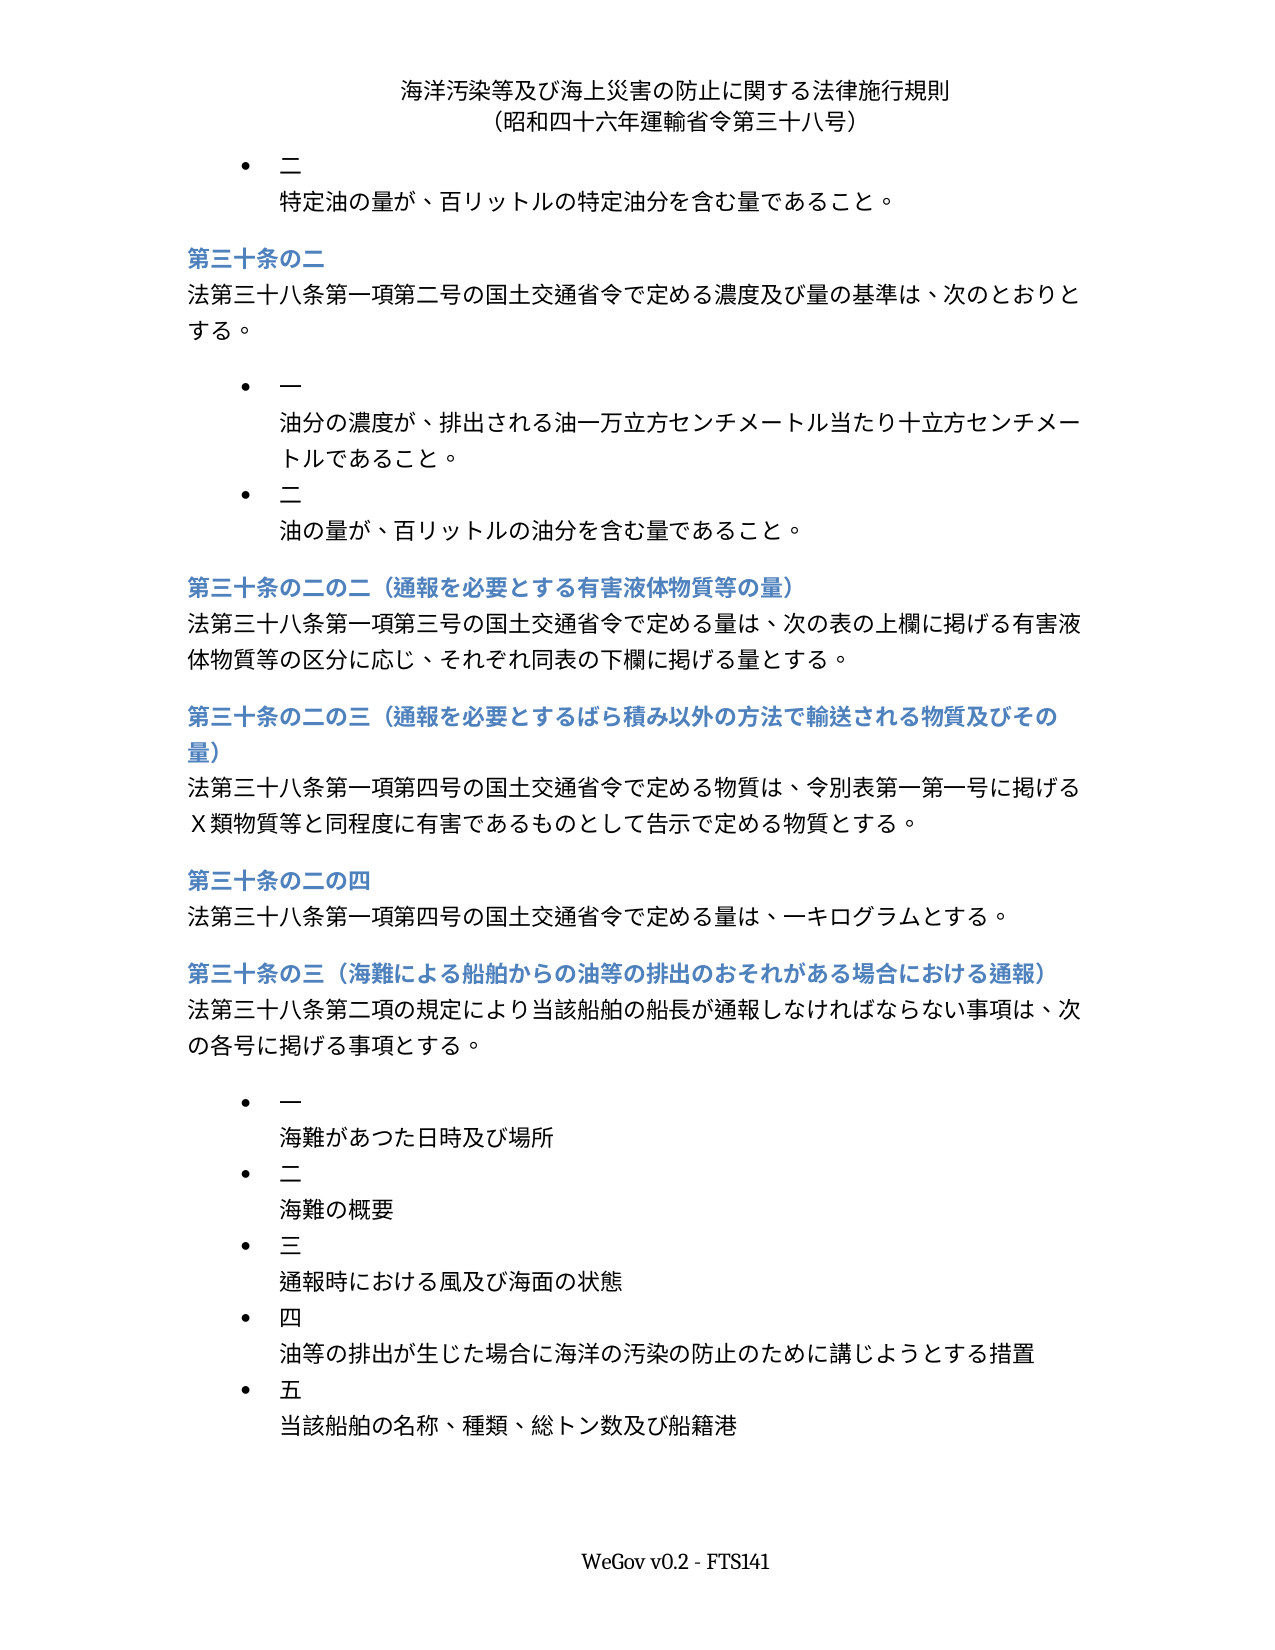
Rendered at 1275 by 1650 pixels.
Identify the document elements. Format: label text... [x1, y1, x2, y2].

list 四 油等の排出が生じた場合に海洋の汚染の防止のために講じようとする措置 [242, 1302, 1087, 1369]
list 二 油の量が、百リットルの油分を含む量であること。 [242, 479, 1087, 546]
subtitle 第三十条の二 [187, 243, 1087, 274]
list 二 海難の概要 [242, 1158, 1087, 1226]
list 一 油分の濃度が、排出される油一万立方センチメートル当たり十立方センチメートルであること。 [242, 371, 1087, 474]
text 法第三十八条第一項第四号の国土交通省令で定める量は、一キログラムとする。 [187, 901, 1087, 932]
subtitle 第三十条の二の三（通報を必要とするばら積み以外の方法で輸送される物質及びその量） [187, 701, 1087, 768]
subtitle 第三十条の二の四 [187, 865, 1087, 896]
text 法第三十八条第二項の規定により当該船舶の船長が通報しなければならない事項は、次の各号に掲げる事項とする。 [187, 994, 1087, 1061]
text 法第三十八条第一項第四号の国土交通省令で定める物質は、令別表第一第一号に掲げるＸ類物質等と同程度に有害であるものとして告示で定める物質とする。 [187, 772, 1087, 839]
list 二 特定油の量が、百リットルの特定油分を含む量であること。 [242, 150, 1087, 217]
text 法第三十八条第一項第二号の国土交通省令で定める濃度及び量の基準は、次のとおりとする。 [187, 279, 1087, 346]
subtitle 第三十条の二の二（通報を必要とする有害液体物質等の量） [187, 572, 1087, 603]
subtitle 第三十条の三（海難による船舶からの油等の排出のおそれがある場合における通報） [187, 958, 1087, 989]
text 法第三十八条第一項第三号の国土交通省令で定める量は、次の表の上欄に掲げる有害液体物質等の区分に応じ、それぞれ同表の下欄に掲げる量とする。 [187, 608, 1087, 675]
list 一 海難があつた日時及び場所 [242, 1086, 1087, 1154]
list 三 通報時における風及び海面の状態 [242, 1230, 1087, 1297]
list 五 当該船舶の名称、種類、総トン数及び船籍港 [242, 1374, 1087, 1441]
